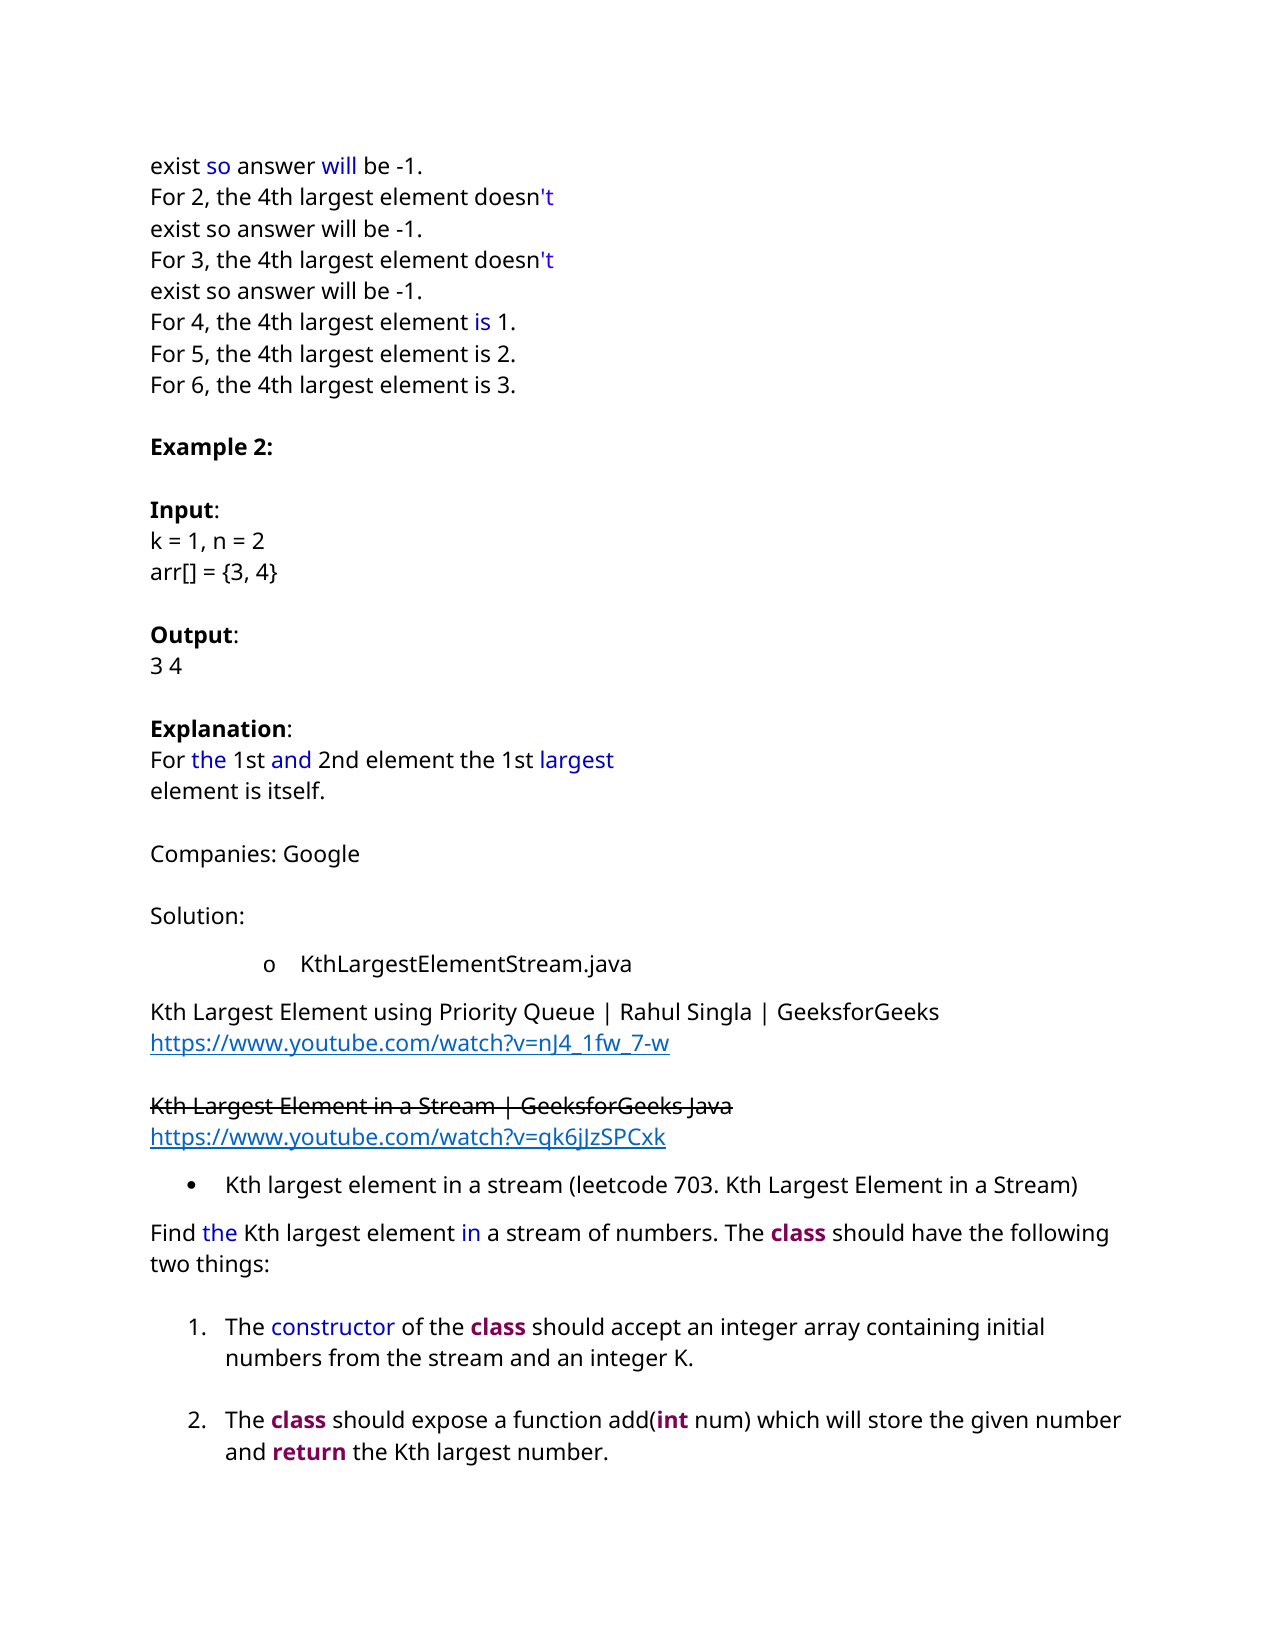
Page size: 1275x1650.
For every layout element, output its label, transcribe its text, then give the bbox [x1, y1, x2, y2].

text Find the Kth largest element in a stream of numbers. The class should have the following two things:​ [150, 1217, 1125, 1279]
text Kth Largest Element using Priority Queue | Rahul Singla | GeeksforGeeks [150, 996, 1125, 1027]
text Input: [150, 494, 1125, 525]
text For 6, the 4th largest element is 3. [150, 369, 1125, 400]
text For 5, the 4th largest element is 2. [150, 337, 1125, 369]
text Explanation: [150, 712, 1125, 744]
text exist so answer will be -1. [150, 150, 1125, 181]
list KthLargestElementStream.java [262, 948, 1125, 979]
text Companies: Google [150, 837, 1125, 869]
text For the 1st and 2nd element the 1st largest [150, 744, 1125, 775]
text Solution: [150, 900, 1125, 931]
text k = 1, n = 2 [150, 525, 1125, 556]
text 3 4 [150, 650, 1125, 681]
text exist so answer will be -1. [150, 212, 1125, 244]
text Kth Largest Element in a Stream | GeeksforGeeks Java [150, 1090, 1125, 1121]
text For 2, the 4th largest element doesn't [150, 181, 1125, 212]
text element is itself. [150, 775, 1125, 806]
text For 3, the 4th largest element doesn't [150, 244, 1125, 275]
text Example 2: [150, 431, 1125, 462]
text https://www.youtube.com/watch?v=nJ4_1fw_7-w [150, 1027, 1125, 1058]
list Kth largest element in a stream (leetcode 703. Kth Largest Element in a Stream) [187, 1169, 1125, 1200]
text For 4, the 4th largest element is 1. [150, 306, 1125, 337]
list The class should expose a function add(int num) which will store the given number and return the Kth largest number. [187, 1404, 1125, 1467]
list The constructor of the class should accept an integer array containing initial numbers from the stream and an integer K. [187, 1311, 1125, 1373]
text https://www.youtube.com/watch?v=qk6jJzSPCxk [150, 1121, 1125, 1152]
text exist so answer will be -1. [150, 275, 1125, 306]
text Output: [150, 619, 1125, 650]
text arr[] = {3, 4} [150, 556, 1125, 587]
